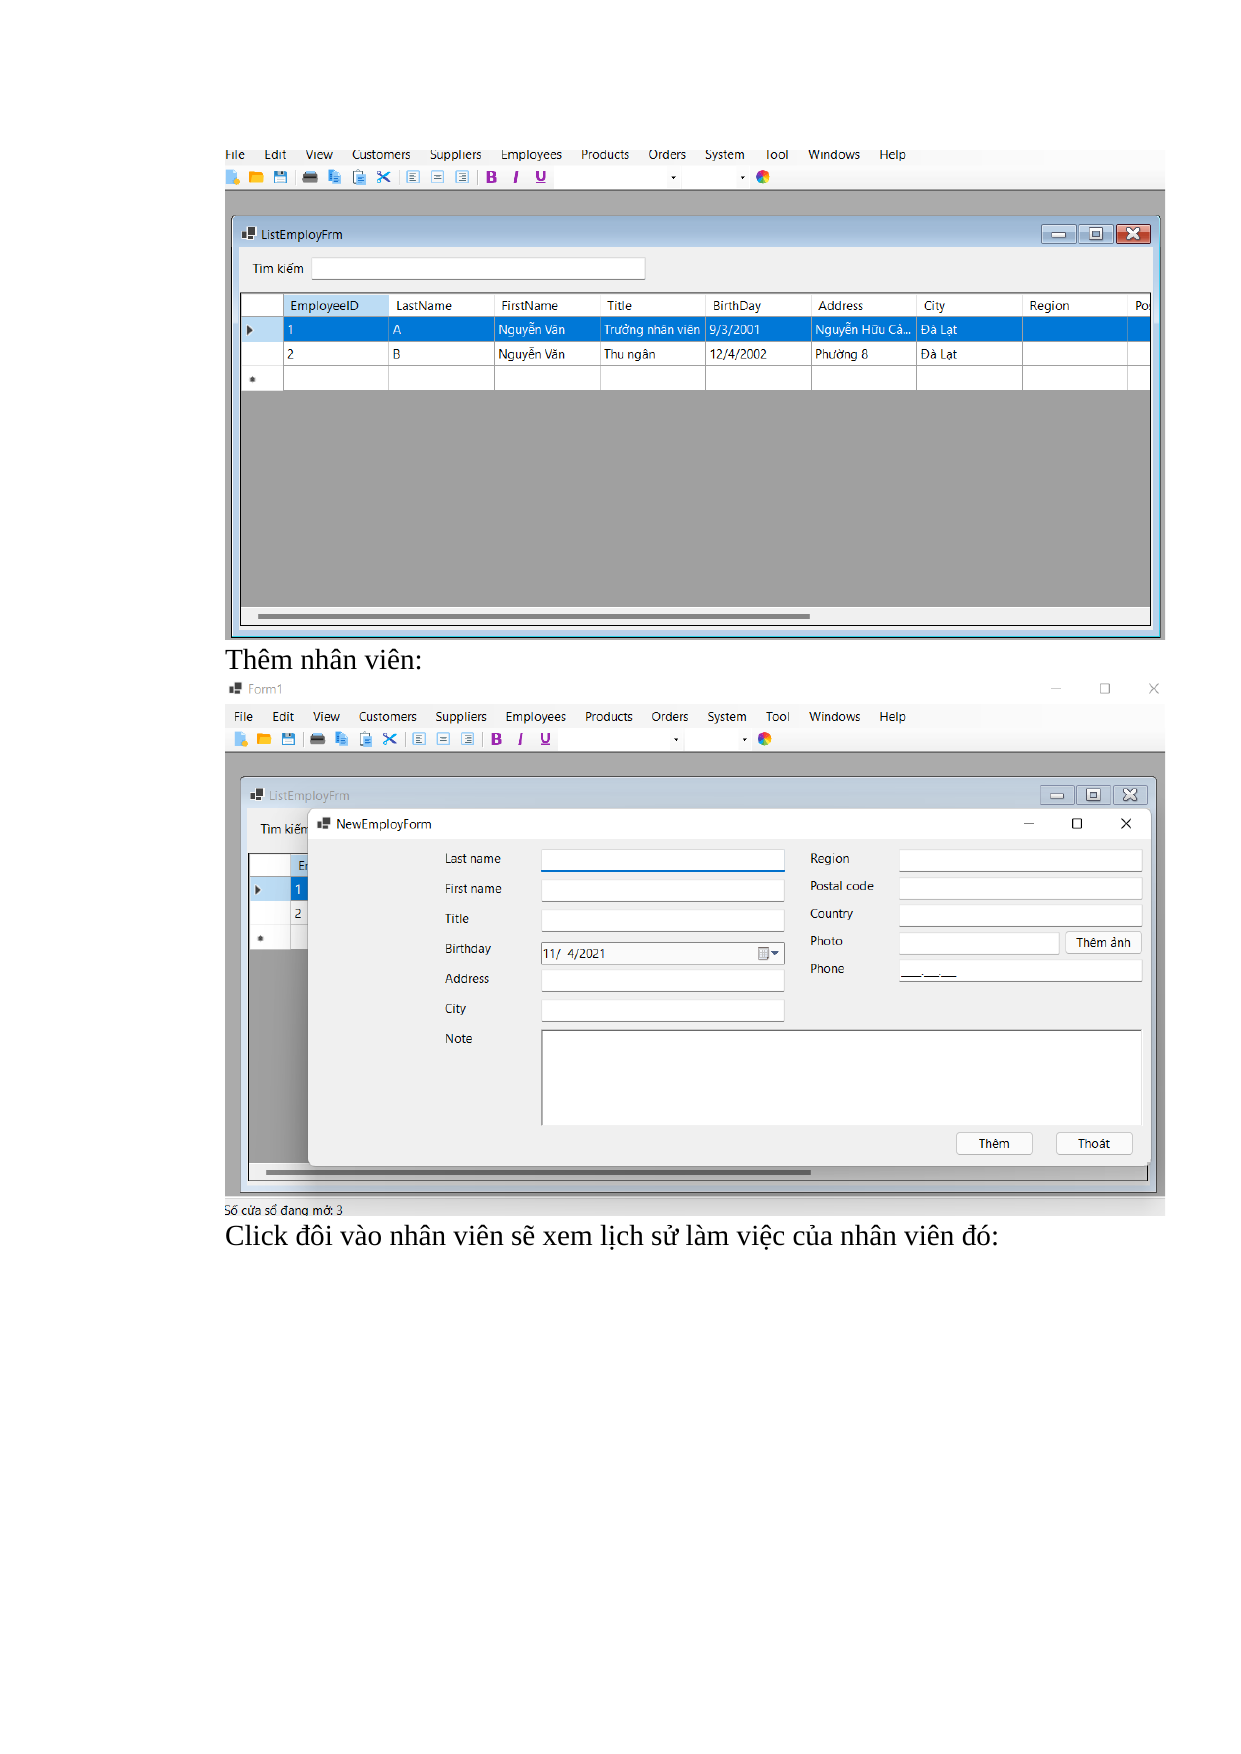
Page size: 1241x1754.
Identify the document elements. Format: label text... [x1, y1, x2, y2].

picture [225, 678, 1166, 1216]
list Thêm nhân viên: [225, 642, 1090, 676]
list Click đôi vào nhân viên sẽ xem lịch sử làm việc của nhân viên đó: [225, 1218, 1090, 1252]
picture [225, 150, 1166, 640]
